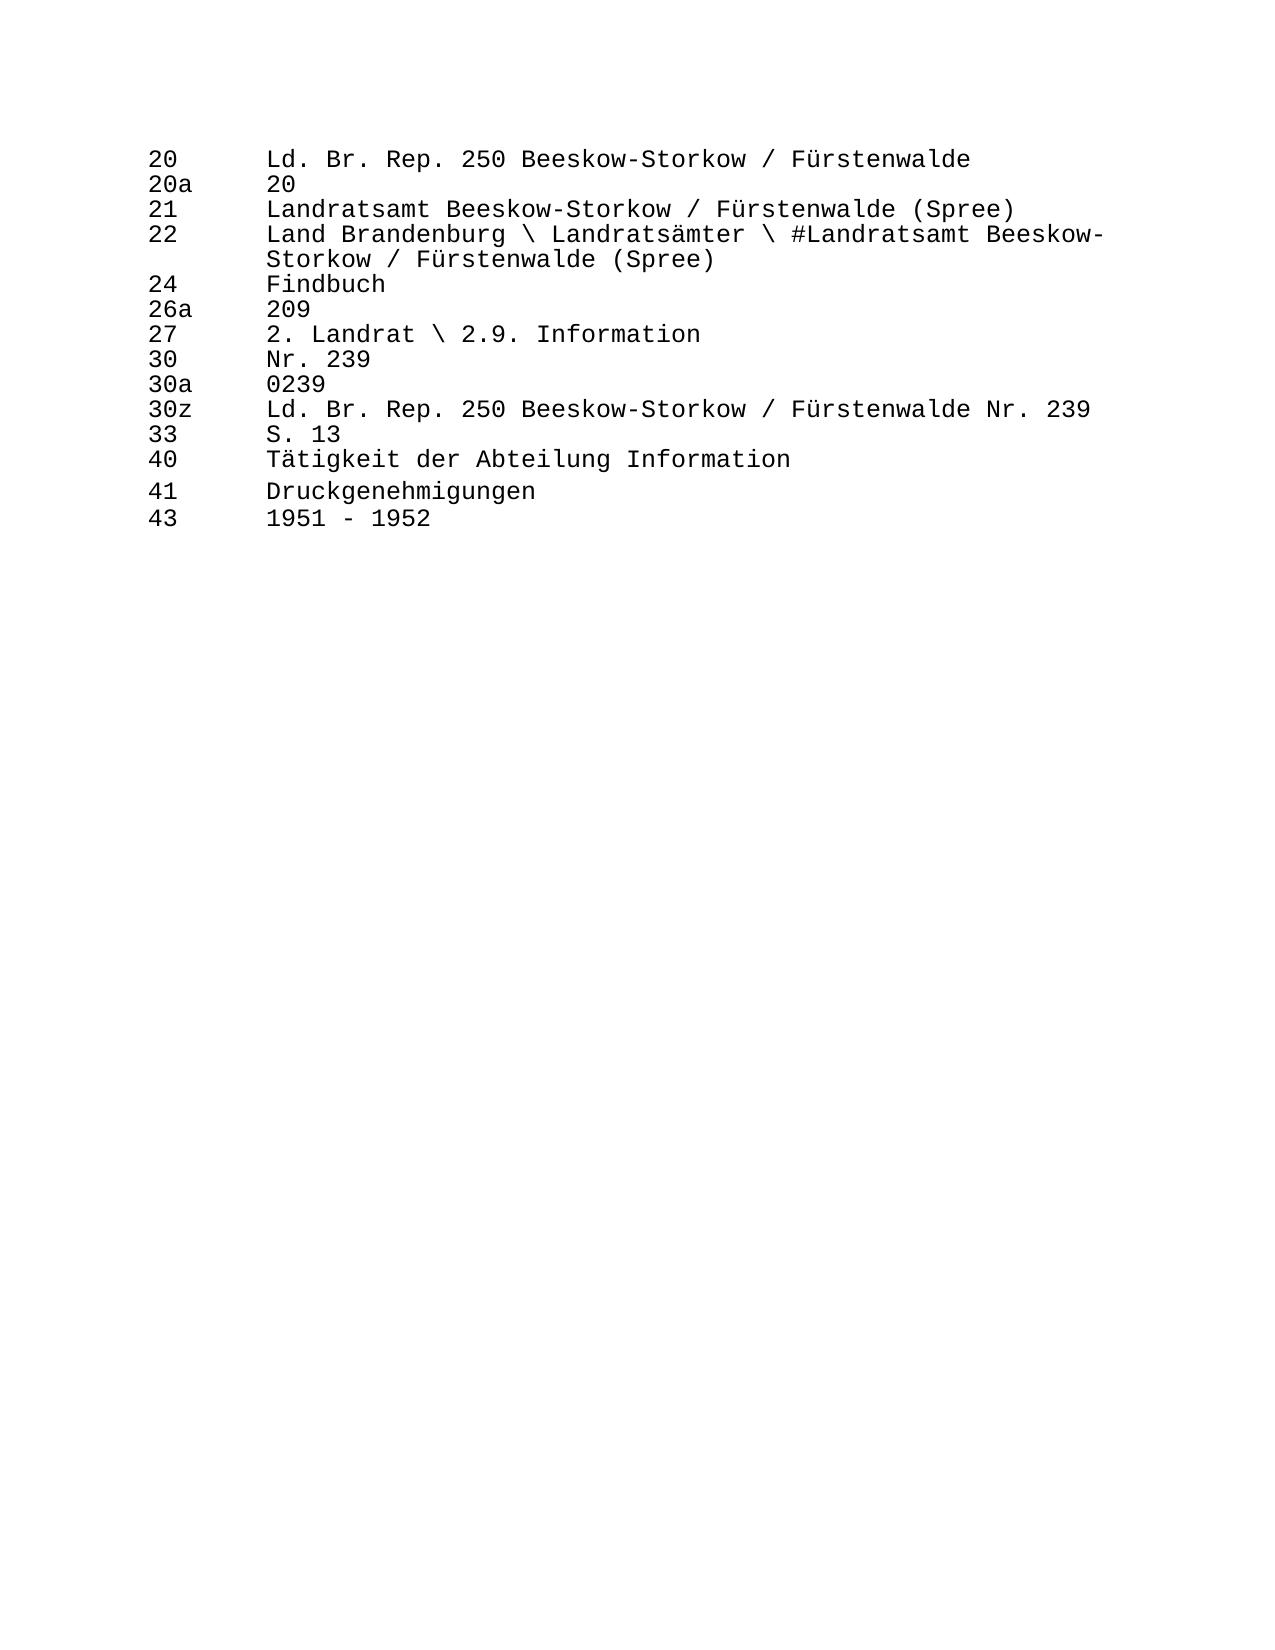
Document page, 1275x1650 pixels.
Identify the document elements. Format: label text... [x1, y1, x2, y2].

text 20a 20 [148, 173, 1127, 198]
text 20 Ld. Br. Rep. 250 Beeskow-Storkow / Fürstenwalde [148, 148, 1127, 173]
text 21 Landratsamt Beeskow-Storkow / Fürstenwalde (Spree) [148, 198, 1127, 223]
text 27 2. Landrat \ 2.9. Information [148, 323, 1127, 348]
text 40 Tätigkeit der Abteilung Information [148, 448, 1127, 473]
text 26a 209 [148, 298, 1127, 323]
text 41 s[Druckgenehmigungen]s [148, 473, 1127, 507]
text 22 Land Brandenburg \ Landratsämter \ #Landratsamt Beeskow-Storkow / Fürstenwalde (Spree) [148, 223, 1127, 273]
text 33 S. 13 [148, 423, 1127, 448]
text 30a 0239 [148, 373, 1127, 398]
text 24 Findbuch [148, 273, 1127, 298]
text 43 1951 - 1952 [148, 507, 1127, 532]
text 30z Ld. Br. Rep. 250 Beeskow-Storkow / Fürstenwalde Nr. 239 [148, 398, 1127, 423]
text 30 Nr. 239 [148, 348, 1127, 373]
